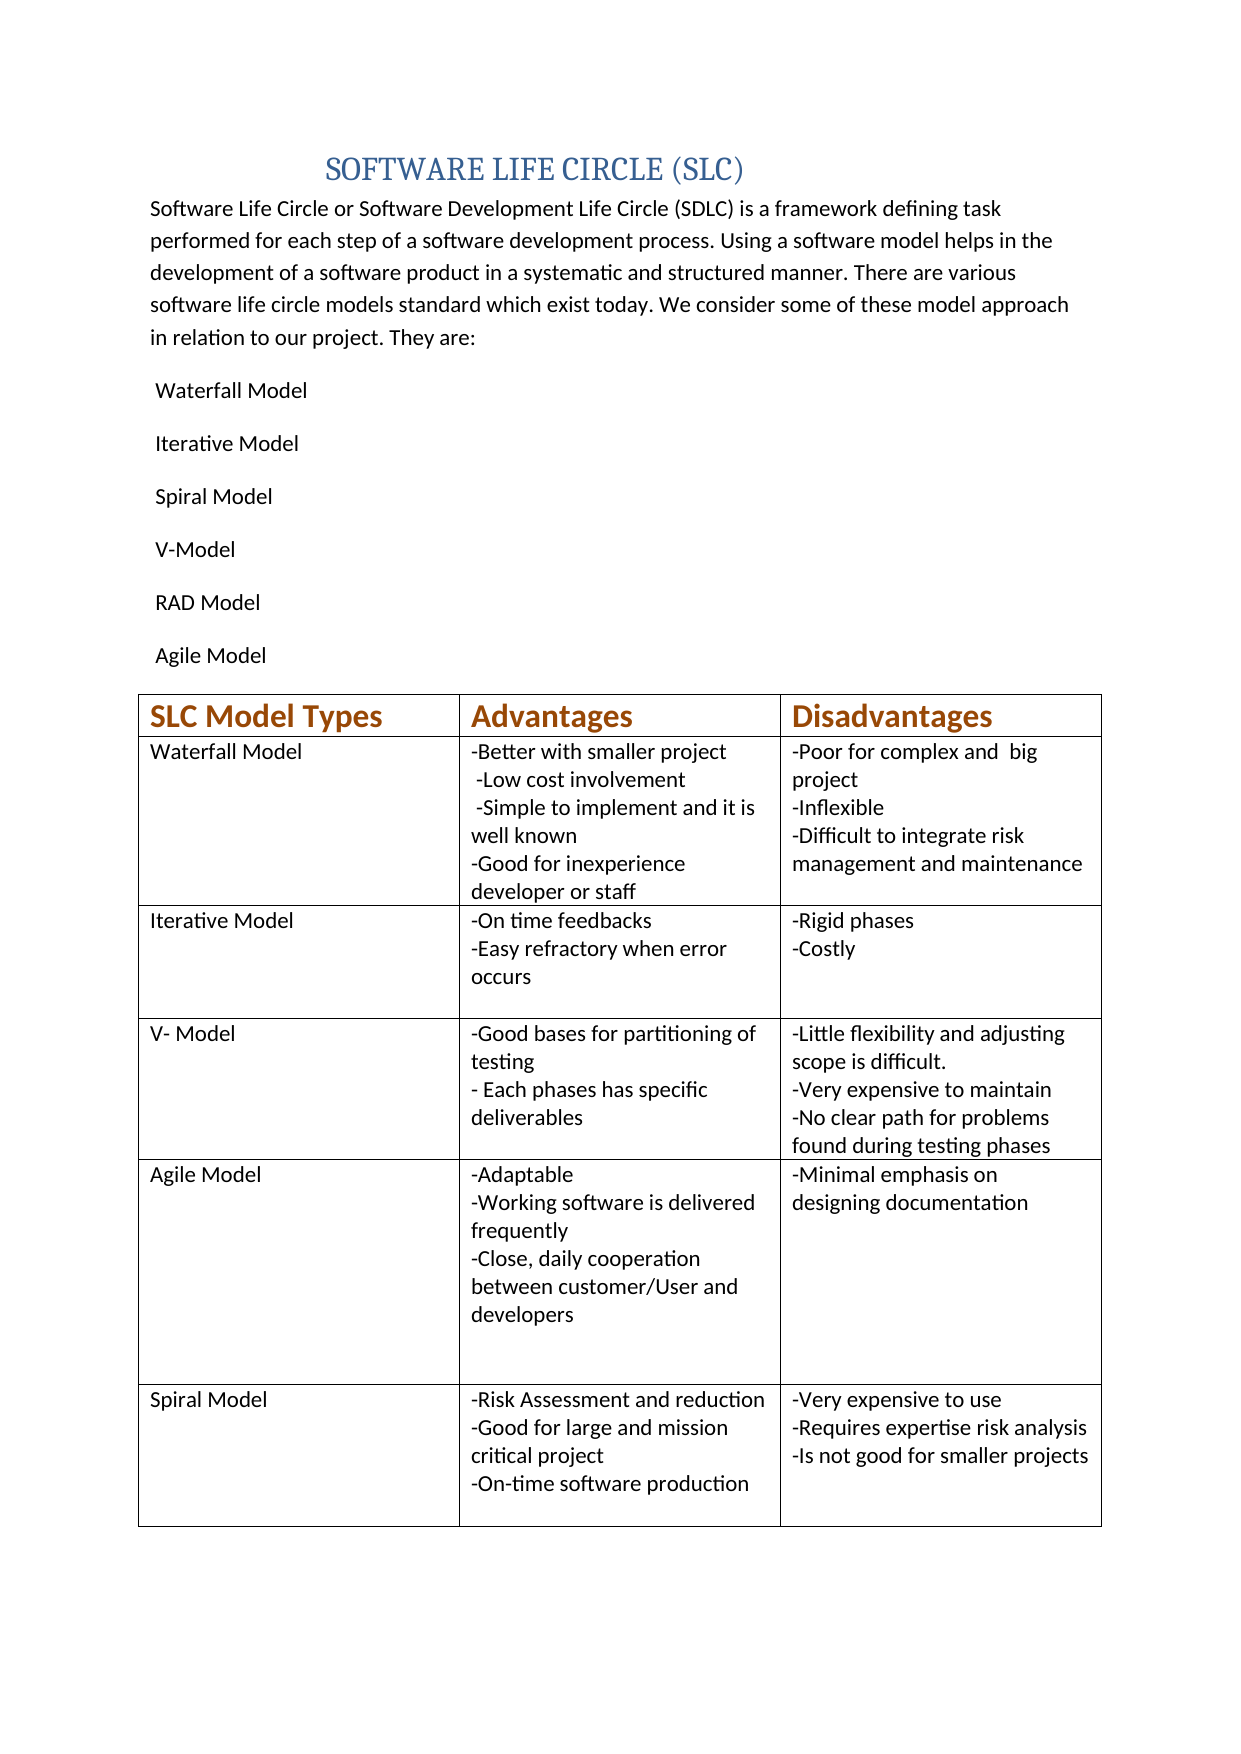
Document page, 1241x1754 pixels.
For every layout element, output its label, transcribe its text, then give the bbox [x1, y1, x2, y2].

table_cell -Good bases for partitioning of testing - Each phases has specific deliverables [460, 1019, 780, 1159]
table_header Advantages [460, 695, 780, 736]
table_cell -Minimal emphasis on designing documentation [781, 1160, 1101, 1384]
text Software Life Circle or Software Development Life Circle (SDLC) is a framework defining task performed for each step of a software development process. Using a software model helps in the development of a software product in a systematic and structured manner. There are various software life circle models standard which exist today. We consider some of these model approach in relation to our project. They are: [150, 194, 1090, 351]
table_cell Waterfall Model [139, 737, 459, 905]
table_cell -Little flexibility and adjusting scope is difficult. -Very expensive to maintain -No clear path for problems found during testing phases [781, 1019, 1101, 1159]
table_header Disadvantages [781, 695, 1101, 736]
table_cell -Very expensive to use -Requires expertise risk analysis -Is not good for smaller projects [781, 1385, 1101, 1526]
table_cell -Risk Assessment and reduction -Good for large and mission critical project -On-time software production [460, 1385, 780, 1526]
text Iterative Model [150, 429, 1090, 457]
table_cell Iterative Model [139, 906, 459, 1018]
table_cell V- Model [139, 1019, 459, 1159]
table_cell -Better with smaller project -Low cost involvement -Simple to implement and it is well known -Good for inexperience developer or staff [460, 737, 780, 905]
text Agile Model [150, 641, 1090, 669]
table_cell Spiral Model [139, 1385, 459, 1526]
text V-Model [150, 535, 1090, 563]
table_cell Agile Model [139, 1160, 459, 1384]
table_header SLC Model Types [139, 695, 459, 736]
subtitle SOFTWARE LIFE CIRCLE (SLC) [150, 150, 1090, 188]
table_cell -Poor for complex and big project -Inflexible -Difficult to integrate risk management and maintenance [781, 737, 1101, 905]
table_cell -Rigid phases -Costly [781, 906, 1101, 1018]
table_cell -Adaptable -Working software is delivered frequently -Close, daily cooperation between customer/User and developers [460, 1160, 780, 1384]
text RAD Model [150, 588, 1090, 616]
table_cell -On time feedbacks -Easy refractory when error occurs [460, 906, 780, 1018]
text Waterfall Model [150, 376, 1090, 404]
text Spiral Model [150, 482, 1090, 510]
